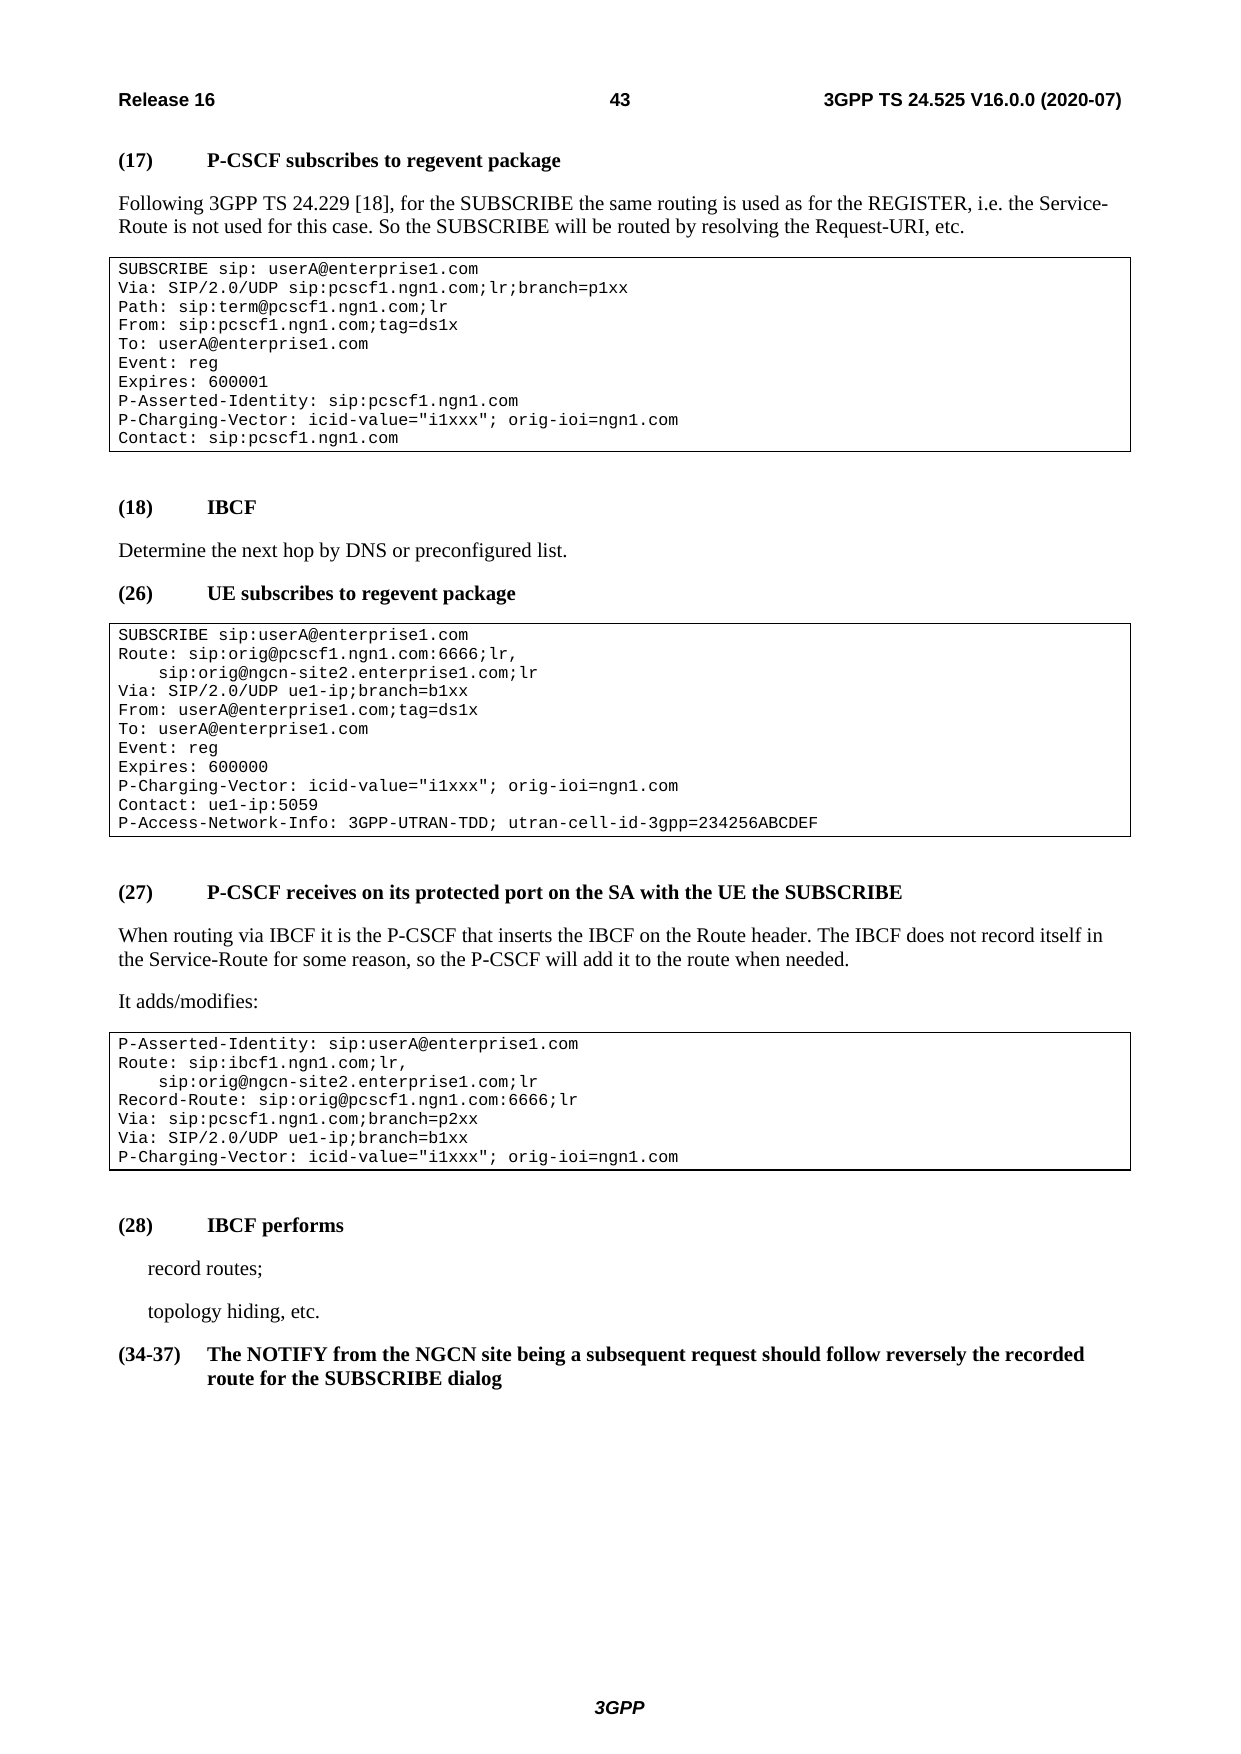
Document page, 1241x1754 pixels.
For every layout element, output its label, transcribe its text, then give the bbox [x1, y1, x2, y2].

text P-Asserted-Identity: sip:pcscf1.ngn1.com [118, 392, 1122, 411]
text P-Asserted-Identity: sip:userA@enterprise1.com [110, 1033, 1130, 1054]
text SUBSCRIBE sip: userA@enterprise1.com [110, 258, 1130, 279]
text To: userA@enterprise1.com [118, 336, 1122, 355]
text Expires: 600001 [118, 373, 1122, 392]
text (17) P-CSCF subscribes to regevent package [118, 148, 1122, 172]
text Event: reg [118, 355, 1122, 373]
text From: userA@enterprise1.com;tag=ds1x [118, 702, 1122, 721]
text From: sip:pcscf1.ngn1.com;tag=ds1x [118, 317, 1122, 336]
text (26) UE subscribes to regevent package [118, 581, 1122, 604]
text P-Access-Network-Info: 3GPP-UTRAN-TDD; utran-cell-id-3gpp=234256ABCDEF [110, 812, 1130, 836]
text (34-37) The NOTIFY from the NGCN site being a subsequent request should follow reversely the recorded route for the SUBSCRIBE dialog [118, 1342, 1122, 1390]
text sip:orig@ngcn-site2.enterprise1.com;lr [118, 1073, 1122, 1092]
text It adds/modifies: [118, 989, 1122, 1013]
text Determine the next hop by DNS or preconfigured list. [118, 538, 1122, 562]
text When routing via IBCF it is the P-CSCF that inserts the IBCF on the Route header. The IBCF does not record itself in the Service-Route for some reason, so the P-CSCF will add it to the route when needed. [118, 923, 1122, 971]
text Following 3GPP TS 24.229 [18], for the SUBSCRIBE the same routing is used as for the REGISTER, i.e. the Service-Route is not used for this case. So the SUBSCRIBE will be routed by resolving the Request-URI, etc. [118, 190, 1122, 238]
text Route: sip:orig@pcscf1.ngn1.com:6666;lr, [118, 645, 1122, 664]
text (27) P-CSCF receives on its protected port on the SA with the UE the SUBSCRIBE [118, 880, 1122, 904]
text topology hiding, etc. [148, 1299, 1122, 1323]
text (18) IBCF [118, 495, 1122, 519]
text Via: SIP/2.0/UDP sip:pcscf1.ngn1.com;lr;branch=p1xx [118, 279, 1122, 298]
text Event: reg [118, 739, 1122, 758]
text Path: sip:term@pcscf1.ngn1.com;lr [118, 298, 1122, 317]
text record routes; [148, 1256, 1122, 1280]
text Expires: 600000 [118, 758, 1122, 777]
text Via: SIP/2.0/UDP ue1-ip;branch=b1xx [118, 683, 1122, 702]
text (28) IBCF performs [118, 1213, 1122, 1237]
text Record-Route: sip:orig@pcscf1.ngn1.com:6666;lr [118, 1092, 1122, 1111]
text sip:orig@ngcn-site2.enterprise1.com;lr [118, 664, 1122, 683]
text Contact: ue1-ip:5059 [118, 796, 1122, 812]
text Route: sip:ibcf1.ngn1.com;lr, [118, 1054, 1122, 1073]
text SUBSCRIBE sip:userA@enterprise1.com [110, 624, 1130, 645]
text P-Charging-Vector: icid-value="i1xxx"; orig-ioi=ngn1.com [110, 1145, 1130, 1169]
text To: userA@enterprise1.com [118, 721, 1122, 739]
text P-Charging-Vector: icid-value="i1xxx"; orig-ioi=ngn1.com [118, 411, 1122, 427]
text P-Charging-Vector: icid-value="i1xxx"; orig-ioi=ngn1.com [118, 777, 1122, 796]
text Via: sip:pcscf1.ngn1.com;branch=p2xx Via: SIP/2.0/UDP ue1-ip;branch=b1xx [118, 1111, 1122, 1145]
text Contact: sip:pcscf1.ngn1.com [110, 427, 1130, 451]
